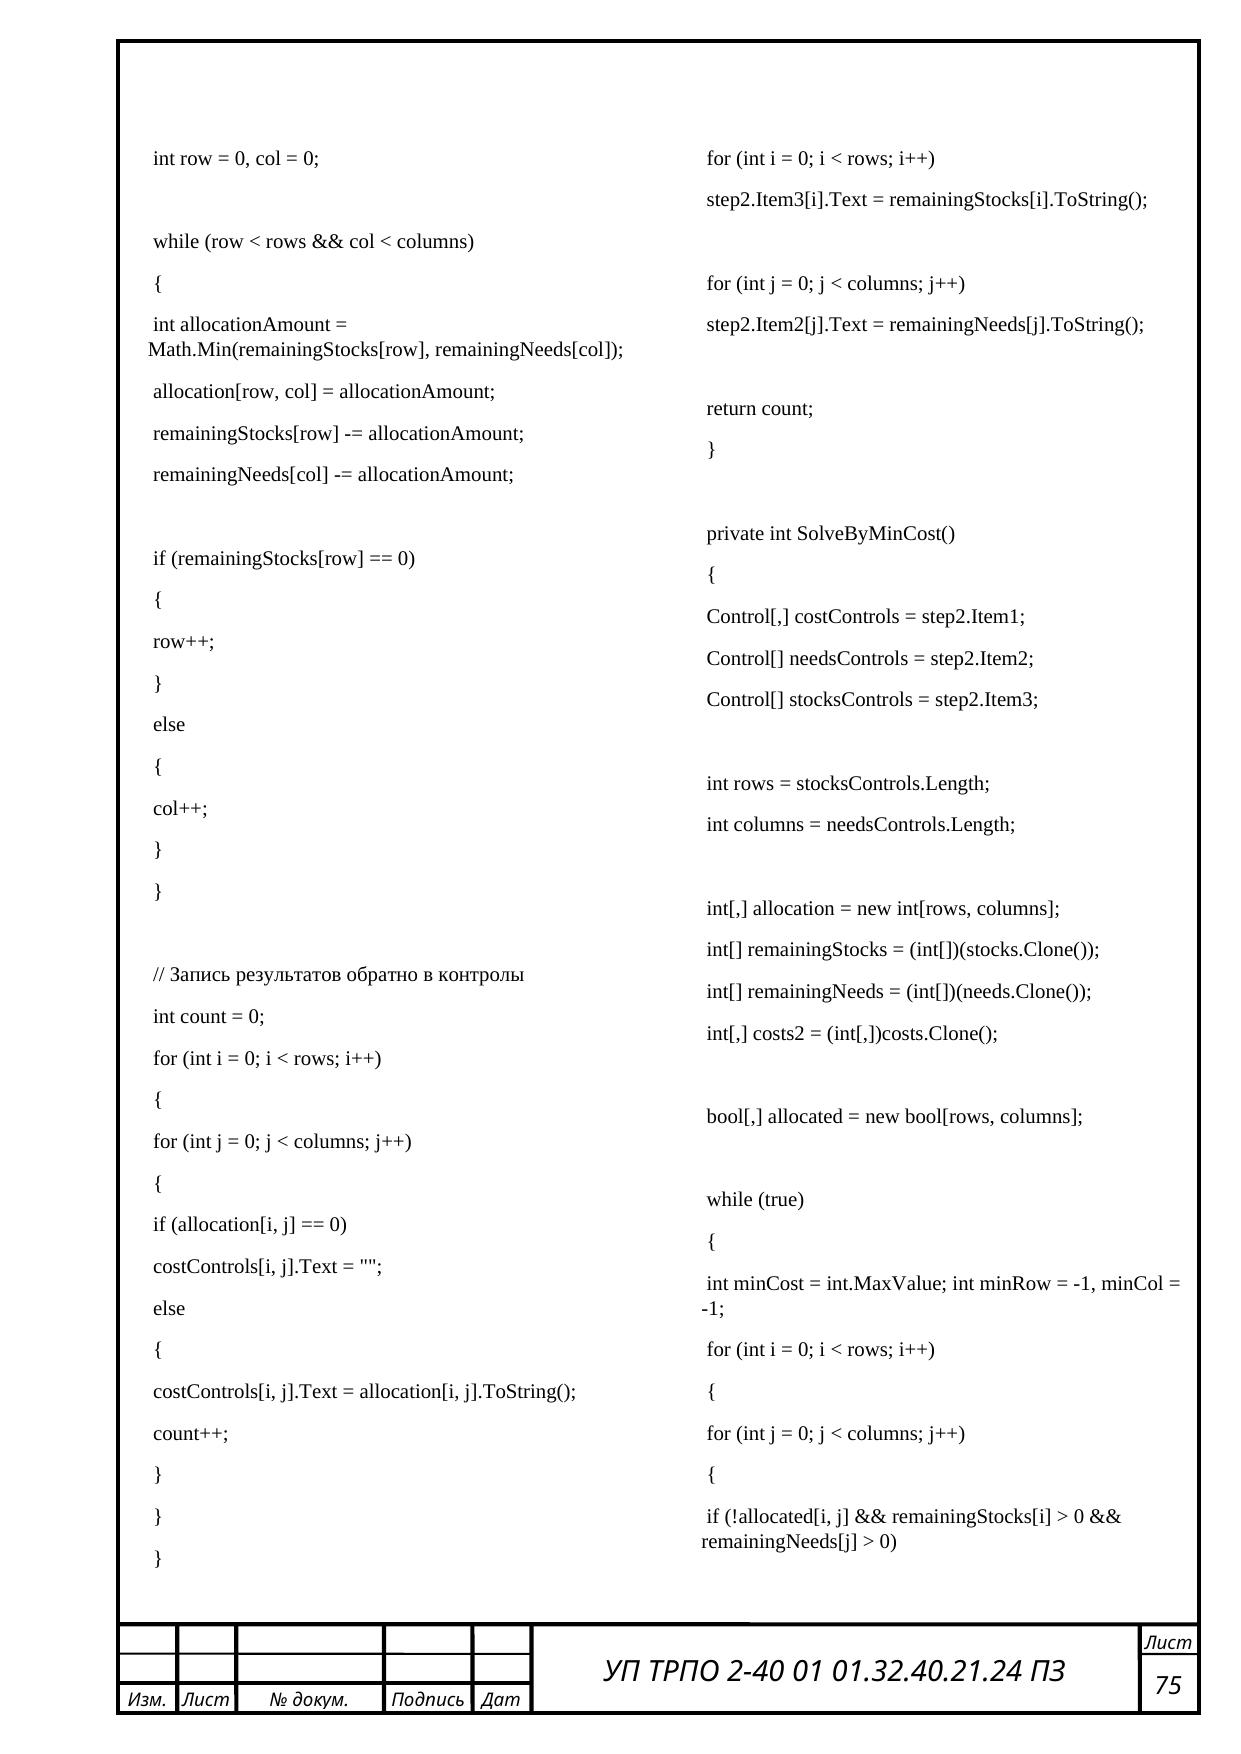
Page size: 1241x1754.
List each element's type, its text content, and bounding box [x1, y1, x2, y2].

text int count = 0; [148, 1003, 627, 1028]
text for (int j = 0; j < columns; j++) [701, 1420, 1181, 1445]
text { [148, 587, 627, 612]
text } [148, 1503, 627, 1528]
text if (remainingStocks[row] == 0) [148, 545, 627, 570]
text int rows = stocksControls.Length; [701, 770, 1181, 795]
text costControls[i, j].Text = allocation[i, j].ToString(); [148, 1378, 627, 1403]
text row++; [148, 628, 627, 653]
text else [148, 1295, 627, 1320]
text step2.Item2[j].Text = remainingNeeds[j].ToString(); [701, 312, 1181, 337]
text if (allocation[i, j] == 0) [148, 1212, 627, 1237]
text { [148, 1337, 627, 1362]
text { [148, 270, 627, 295]
text { [701, 1228, 1181, 1253]
text // Запись результатов обратно в контролы [148, 962, 627, 987]
text else [148, 712, 627, 737]
text step2.Item3[i].Text = remainingStocks[i].ToString(); [701, 187, 1181, 212]
text int[] remainingNeeds = (int[])(needs.Clone()); [701, 978, 1181, 1003]
text allocation[row, col] = allocationAmount; [148, 378, 627, 403]
text return count; [701, 395, 1181, 420]
text Control[,] costControls = step2.Item1; [701, 603, 1181, 628]
text } [148, 878, 627, 903]
text while (row < rows && col < columns) [148, 228, 627, 253]
text } [148, 1545, 627, 1570]
text { [701, 1462, 1181, 1487]
text } [148, 837, 627, 862]
text int[,] allocation = new int[rows, columns]; [701, 895, 1181, 920]
text int minCost = int.MaxValue; int minRow = -1, minCol = -1; [701, 1270, 1181, 1320]
text for (int j = 0; j < columns; j++) [701, 270, 1181, 295]
text { [148, 1087, 627, 1112]
text count++; [148, 1420, 627, 1445]
text bool[,] allocated = new bool[rows, columns]; [701, 1103, 1181, 1128]
text int[,] costs2 = (int[,])costs.Clone(); [701, 1020, 1181, 1045]
text int allocationAmount = Math.Min(remainingStocks[row], remainingNeeds[col]); [148, 312, 627, 362]
text remainingStocks[row] -= allocationAmount; [148, 420, 627, 445]
text { [701, 1378, 1181, 1403]
text } [701, 437, 1181, 462]
text for (int j = 0; j < columns; j++) [148, 1128, 627, 1153]
text int columns = needsControls.Length; [701, 812, 1181, 837]
text remainingNeeds[col] -= allocationAmount; [148, 462, 627, 487]
text for (int i = 0; i < rows; i++) [701, 145, 1181, 170]
text { [148, 1170, 627, 1195]
text private int SolveByMinCost() [701, 520, 1181, 545]
text { [701, 562, 1181, 587]
text } [148, 670, 627, 695]
text col++; [148, 795, 627, 820]
text if (!allocated[i, j] && remainingStocks[i] > 0 && remainingNeeds[j] > 0) [701, 1503, 1181, 1553]
text for (int i = 0; i < rows; i++) [148, 1045, 627, 1070]
text for (int i = 0; i < rows; i++) [701, 1337, 1181, 1362]
text { [148, 753, 627, 778]
text Control[] stocksControls = step2.Item3; [701, 687, 1181, 712]
text Control[] needsControls = step2.Item2; [701, 645, 1181, 670]
text costControls[i, j].Text = ""; [148, 1253, 627, 1278]
text while (true) [701, 1187, 1181, 1212]
text int row = 0, col = 0; [148, 145, 627, 170]
text } [148, 1462, 627, 1487]
text int[] remainingStocks = (int[])(stocks.Clone()); [701, 937, 1181, 962]
